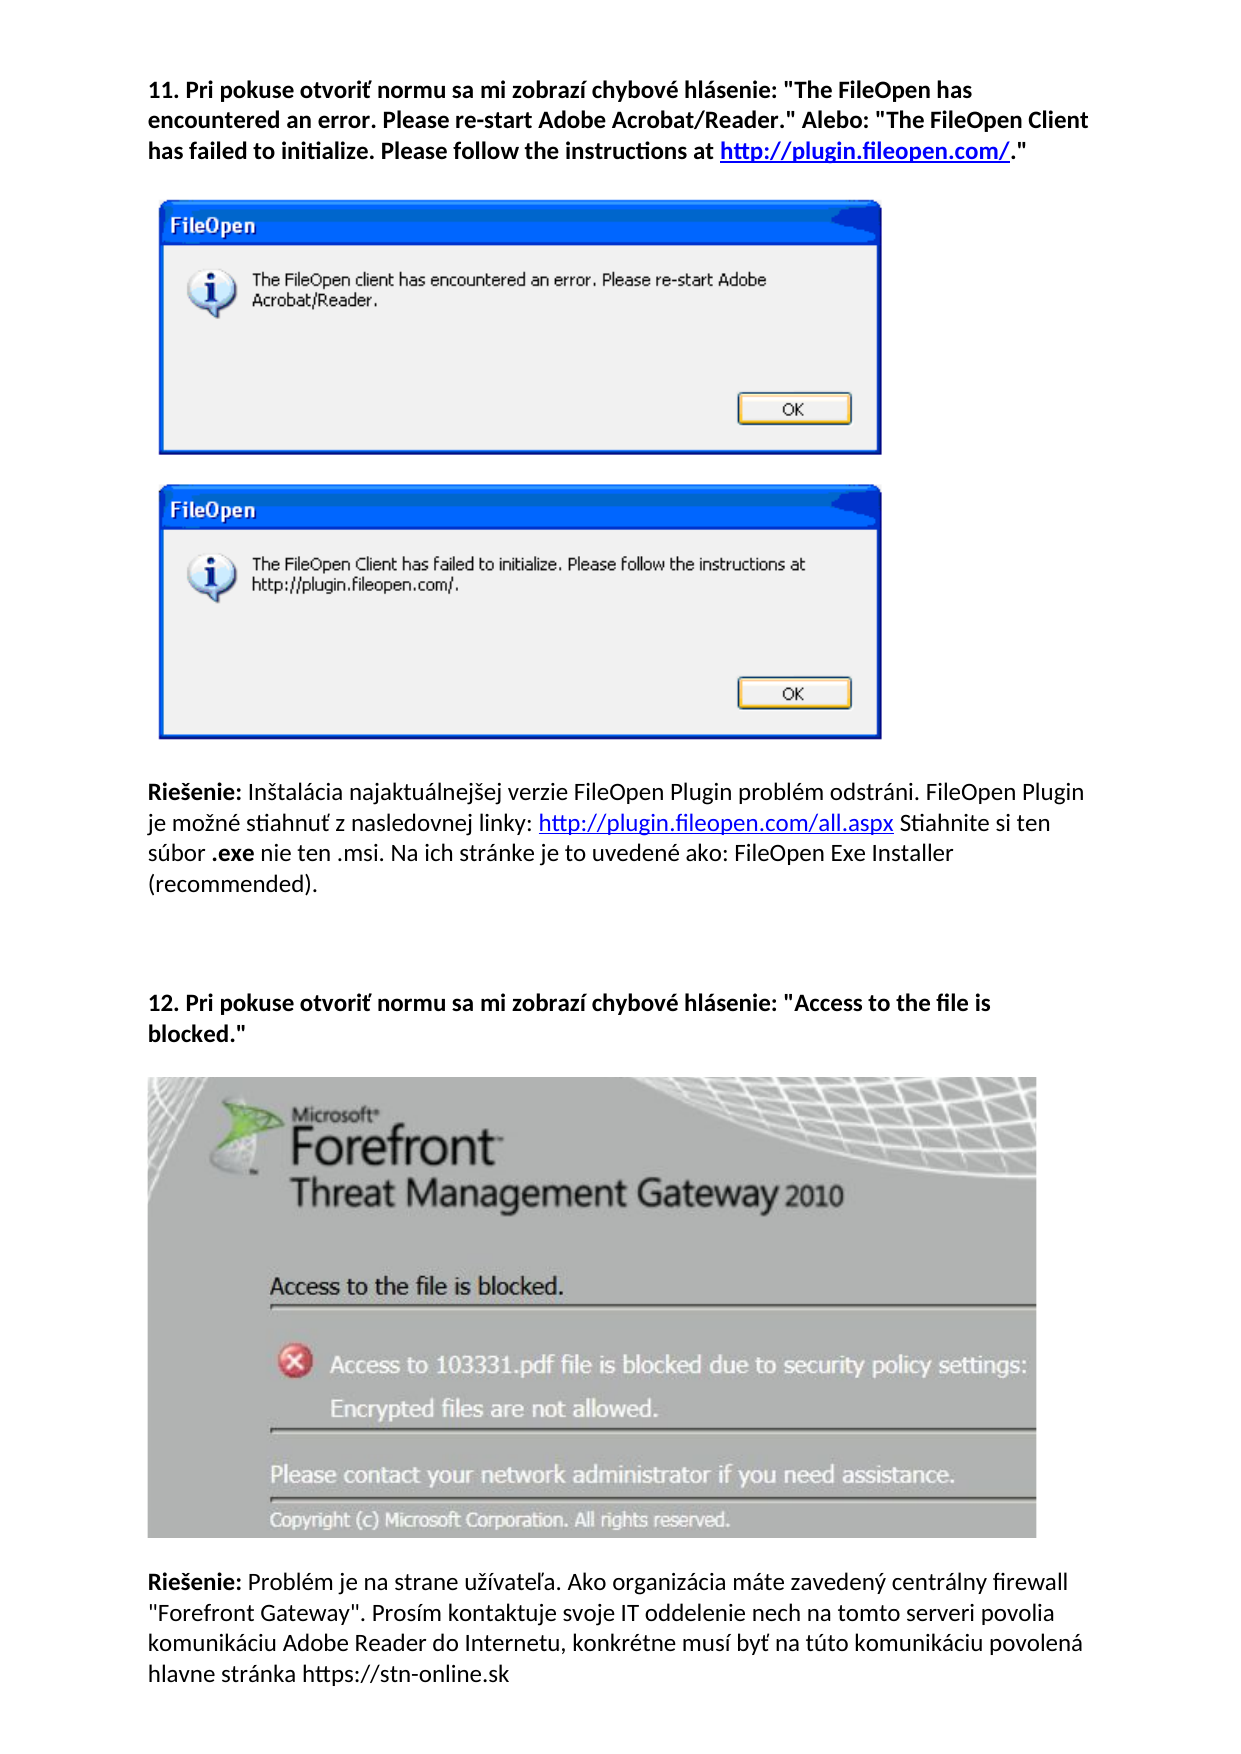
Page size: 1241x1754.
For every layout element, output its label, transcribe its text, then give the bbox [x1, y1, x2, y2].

picture [153, 194, 885, 741]
text 11. Pri pokuse otvoriť normu sa mi zobrazí chybové hlásenie: "The FileOpen has encountered an error. Please re-start Adobe Acrobat/Reader." Alebo: "The FileOpen Client has failed to initialize. Please follow the instructions at http://plugin.fileopen.com/." [148, 74, 1093, 165]
text Riešenie: Inštalácia najaktuálnejšej verzie FileOpen Plugin problém odstráni. FileOpen Plugin je možné stiahnuť z nasledovnej linky: http://plugin.fileopen.com/all.aspx Stiahnite si ten súbor .exe nie ten .msi. Na ich stránke je to uvedené ako: FileOpen Exe Installer (recommended). [148, 776, 1093, 898]
text 12. Pri pokuse otvoriť normu sa mi zobrazí chybové hlásenie: "Access to the file is blocked." [148, 987, 1093, 1048]
picture [147, 1077, 1037, 1538]
text Riešenie: Problém je na strane užívateľa. Ako organizácia máte zavedený centrálny firewall "Forefront Gateway". Prosím kontaktuje svoje IT oddelenie nech na tomto serveri povolia komunikáciu Adobe Reader do Internetu, konkrétne musí byť na túto komunikáciu povolená hlavne stránka https://stn-online.sk [148, 1567, 1093, 1689]
